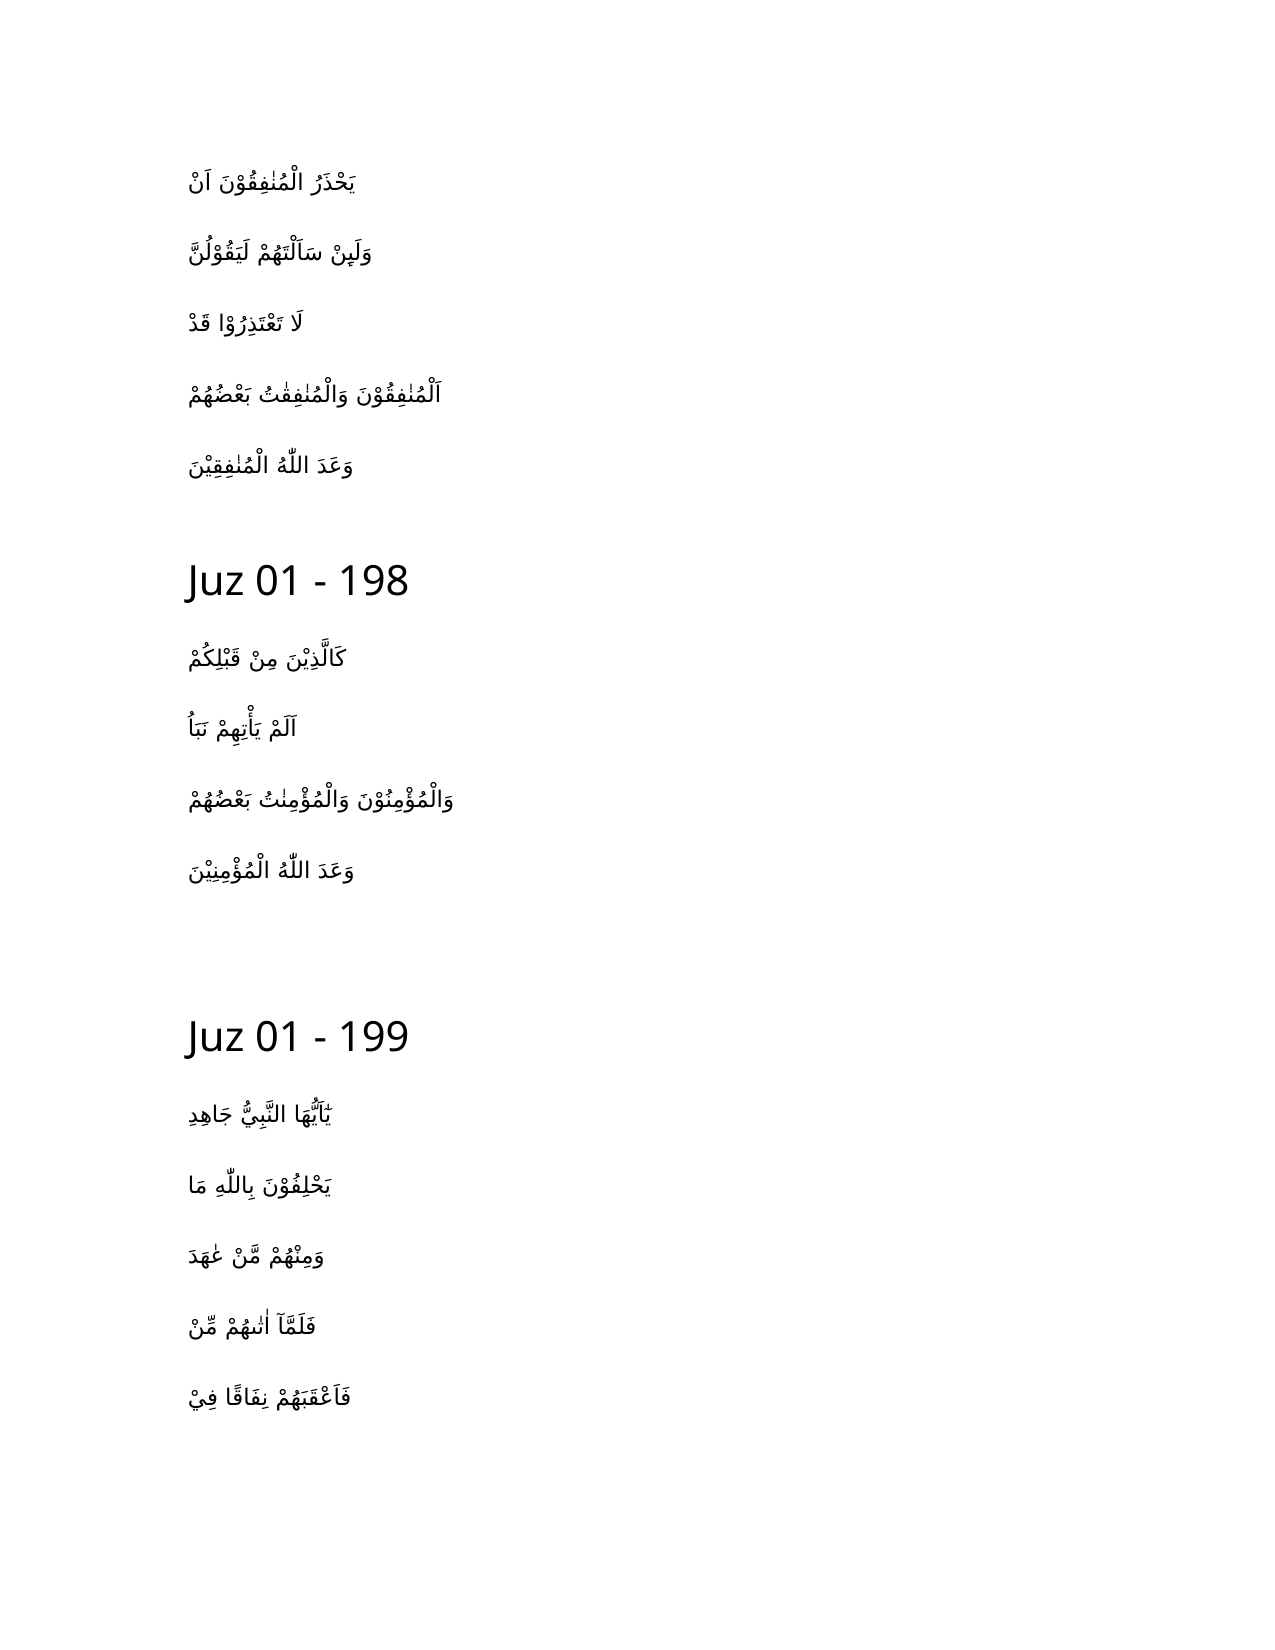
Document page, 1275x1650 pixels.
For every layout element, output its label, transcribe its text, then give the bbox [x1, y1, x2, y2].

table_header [176, 150, 1076, 504]
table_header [176, 960, 1076, 1436]
table_cell Juz 01 - 198 كَالَّذِيْنَ مِنْ قَبْلِكُمْ اَلَمْ يَأْتِهِمْ نَبَاُ وَالْمُؤْمِنُوْنَ وَالْمُؤْمِنٰتُ بَعْضُهُمْ وَعَدَ اللّٰهُ الْمُؤْمِنِيْنَ [176, 504, 1076, 909]
